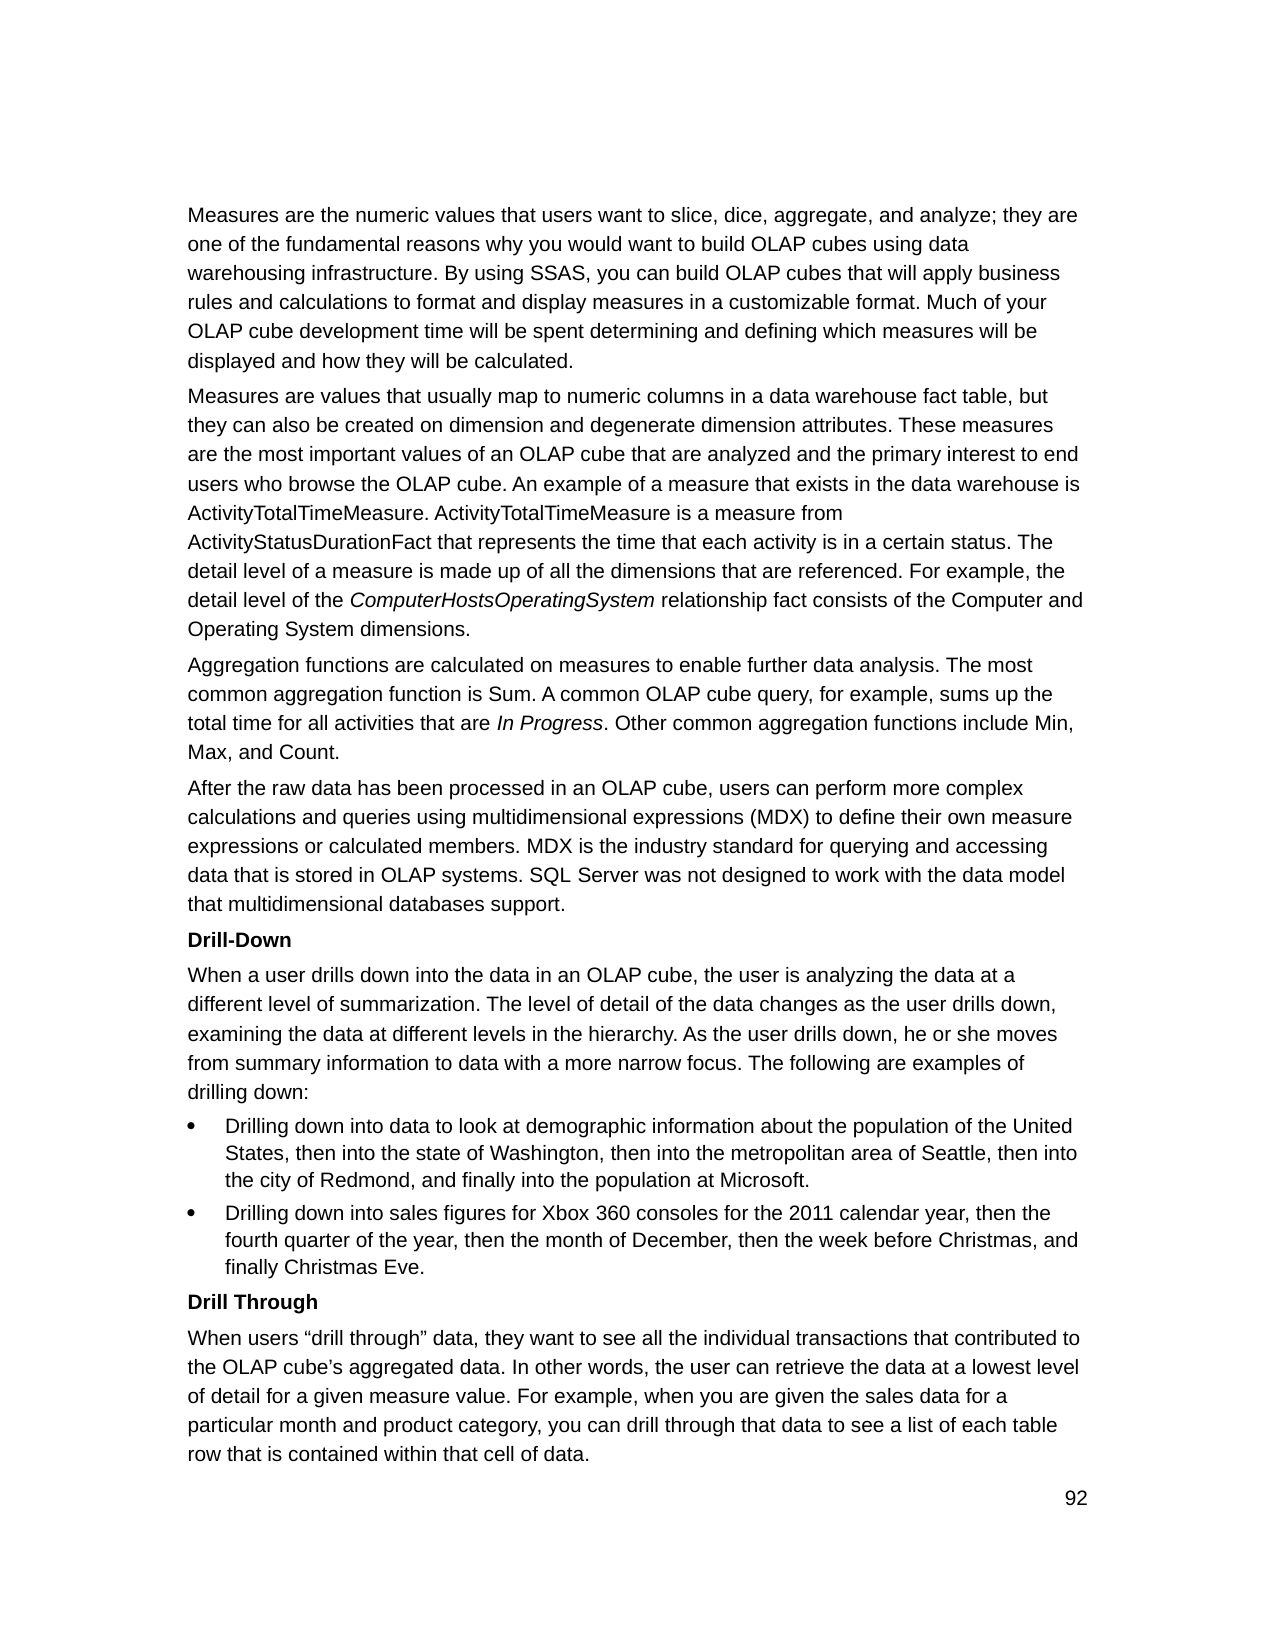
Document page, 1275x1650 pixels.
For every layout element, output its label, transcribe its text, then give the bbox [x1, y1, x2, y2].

text Drill Through [187, 1286, 1087, 1316]
text Measures are values that usually map to numeric columns in a data warehouse fact table, but they can also be created on dimension and degenerate dimension attributes. These measures are the most important values of an OLAP cube that are analyzed and the primary interest to end users who browse the OLAP cube. An example of a measure that exists in the data warehouse is ActivityTotalTimeMeasure. ActivityTotalTimeMeasure is a measure from ActivityStatusDurationFact that represents the time that each activity is in a certain status. The detail level of a measure is made up of all the dimensions that are referenced. For example, the detail level of the ComputerHostsOperatingSystem relationship fact consists of the Computer and Operating System dimensions. [187, 380, 1087, 643]
list  Drilling down into data to look at demographic information about the population of the United States, then into the state of Washington, then into the metropolitan area of Seattle, then into the city of Redmond, and finally into the population at Microsoft. [187, 1111, 1087, 1193]
list  Drilling down into sales figures for Xbox 360 consoles for the 2011 calendar year, then the fourth quarter of the year, then the month of December, then the week before Christmas, and finally Christmas Eve. [187, 1199, 1087, 1280]
text When users “drill through” data, they want to see all the individual transactions that contributed to the OLAP cube’s aggregated data. In other words, the user can retrieve the data at a lowest level of detail for a given measure value. For example, when you are given the sales data for a particular month and product category, you can drill through that data to see a list of each table row that is contained within that cell of data. [187, 1322, 1087, 1468]
text When a user drills down into the data in an OLAP cube, the user is analyzing the data at a different level of summarization. The level of detail of the data changes as the user drills down, examining the data at different levels in the hierarchy. As the user drills down, he or she moves from summary information to data with a more narrow focus. The following are examples of drilling down: [187, 959, 1087, 1105]
text After the raw data has been processed in an OLAP cube, users can perform more complex calculations and queries using multidimensional expressions (MDX) to define their own measure expressions or calculated members. MDX is the industry standard for querying and accessing data that is stored in OLAP systems. SQL Server was not designed to work with the data model that multidimensional databases support. [187, 772, 1087, 918]
text Aggregation functions are calculated on measures to enable further data analysis. The most common aggregation function is Sum. A common OLAP cube query, for example, sums up the total time for all activities that are In Progress. Other common aggregation functions include Min, Max, and Count. [187, 649, 1087, 766]
text Measures are the numeric values that users want to slice, dice, aggregate, and analyze; they are one of the fundamental reasons why you would want to build OLAP cubes using data warehousing infrastructure. By using SSAS, you can build OLAP cubes that will apply business rules and calculations to format and display measures in a customizable format. Much of your OLAP cube development time will be spent determining and defining which measures will be displayed and how they will be calculated. [187, 199, 1087, 374]
text Drill-Down [187, 924, 1087, 953]
